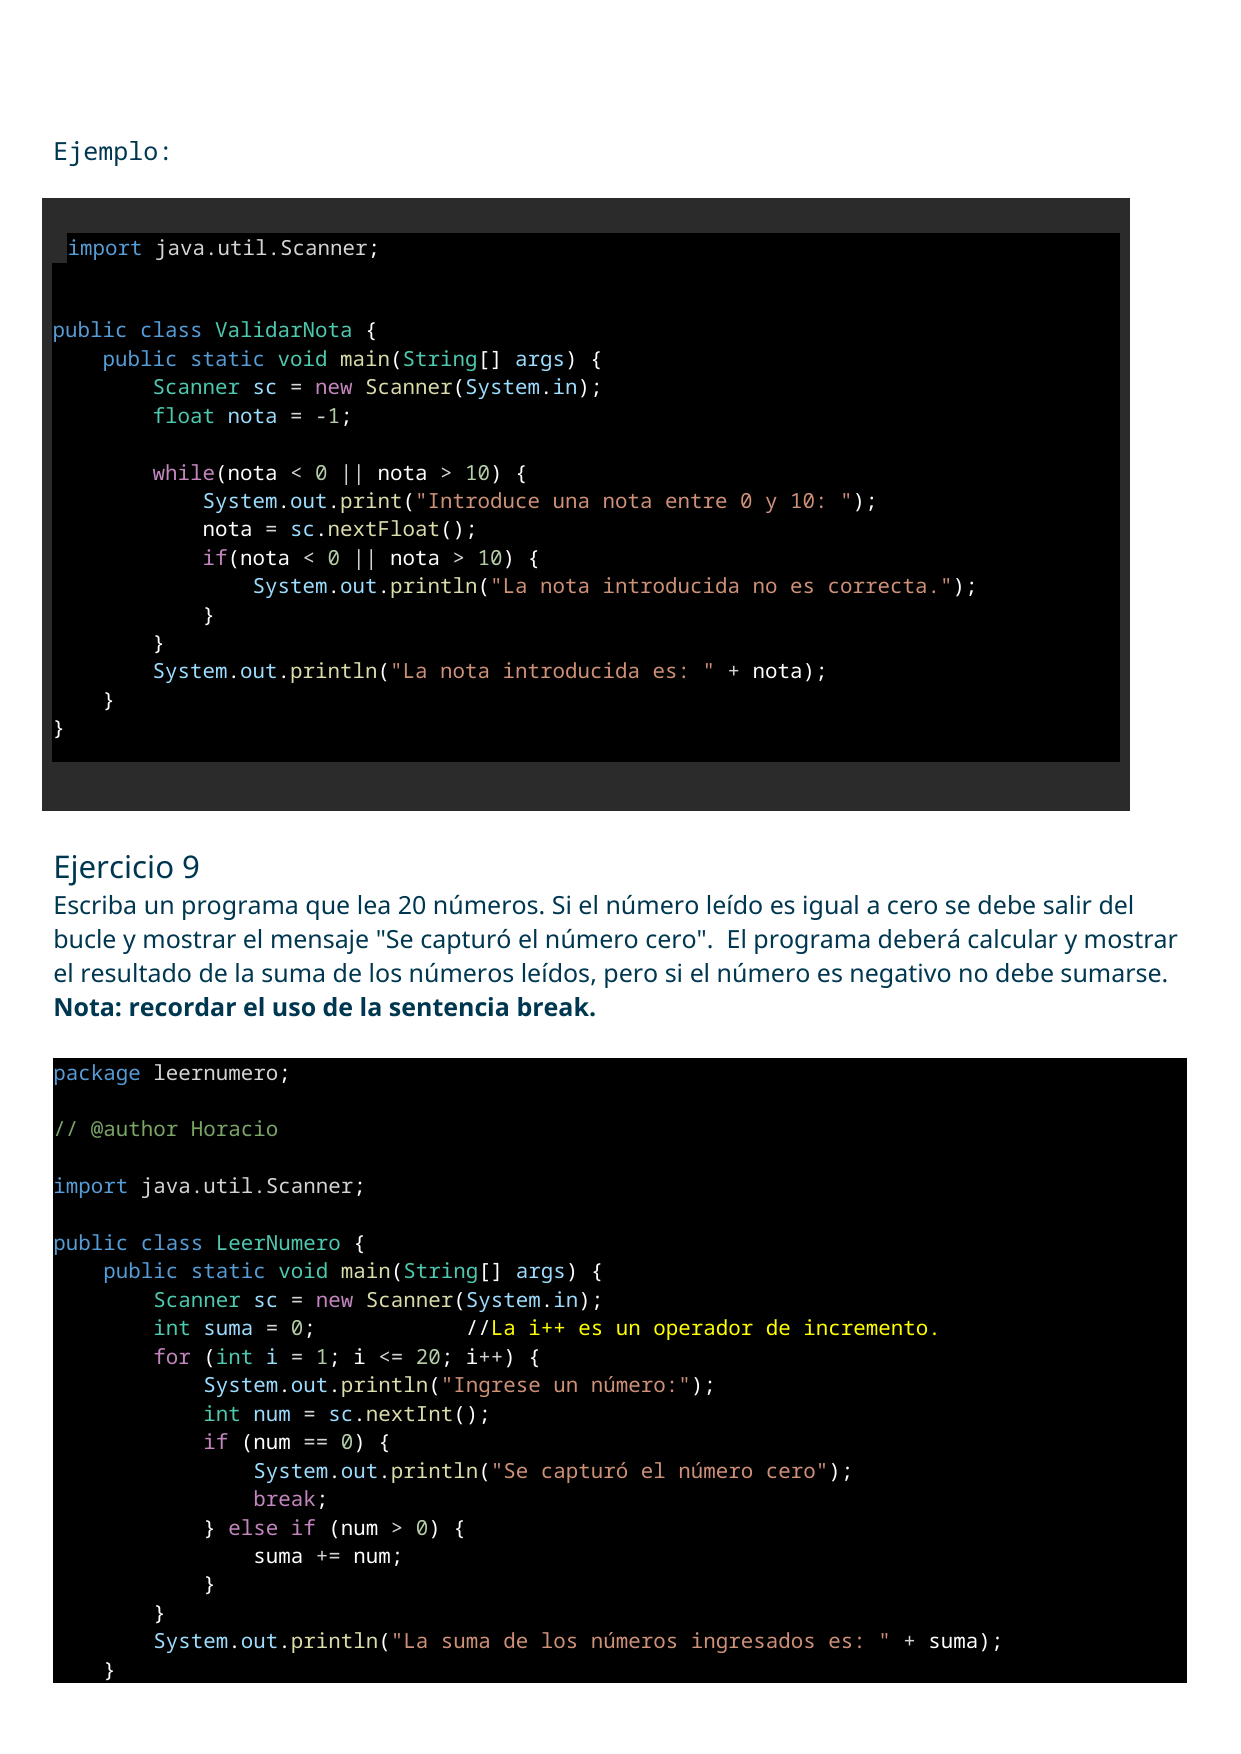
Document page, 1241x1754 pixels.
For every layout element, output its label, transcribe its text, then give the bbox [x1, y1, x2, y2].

text } [53, 1655, 1187, 1683]
table_header import java.util.Scanner; public class ValidarNota { public static void main(String[] args) { Scanner sc = new Scanner(System.in); float nota = -1; while(nota < 0 || nota > 10) { System.out.print("Introduce una nota entre 0 y 10: "); nota = sc.nextFloat(); if(nota < 0 || nota > 10) { System.out.println("La nota introducida no es correcta."); } } System.out.println("La nota introducida es: " + nota); } } [42, 198, 1130, 811]
text Escriba un programa que lea 20 números. Si el número leído es igual a cero se debe salir del bucle y mostrar el mensaje "Se capturó el número cero". El programa deberá calcular y mostrar el resultado de la suma de los números leídos, pero si el número es negativo no debe sumarse. Nota: recordar el uso de la sentencia break. [53, 887, 1187, 1023]
text } [53, 1569, 1187, 1598]
text if (num == 0) { [53, 1427, 1187, 1456]
text Scanner sc = new Scanner(System.in); [53, 1285, 1187, 1313]
text // @author Horacio [53, 1114, 1187, 1143]
text } [53, 1598, 1187, 1626]
text int num = sc.nextInt(); [53, 1399, 1187, 1427]
text Ejemplo: [53, 134, 1187, 168]
text public class LeerNumero { [53, 1228, 1187, 1257]
text System.out.println("Ingrese un número:"); [53, 1370, 1187, 1399]
text import java.util.Scanner; [53, 1171, 1187, 1200]
text break; [53, 1484, 1187, 1513]
text package leernumero; [53, 1058, 1187, 1086]
text } else if (num > 0) { [53, 1513, 1187, 1541]
text public static void main(String[] args) { [53, 1257, 1187, 1285]
text int suma = 0; //La i++ es un operador de incremento. [53, 1313, 1187, 1342]
text System.out.println("Se capturó el número cero"); [53, 1456, 1187, 1484]
text System.out.println("La suma de los números ingresados es: " + suma); [53, 1626, 1187, 1655]
text suma += num; [53, 1541, 1187, 1569]
subtitle Ejercicio 9 [53, 845, 1187, 887]
text for (int i = 1; i <= 20; i++) { [53, 1342, 1187, 1370]
